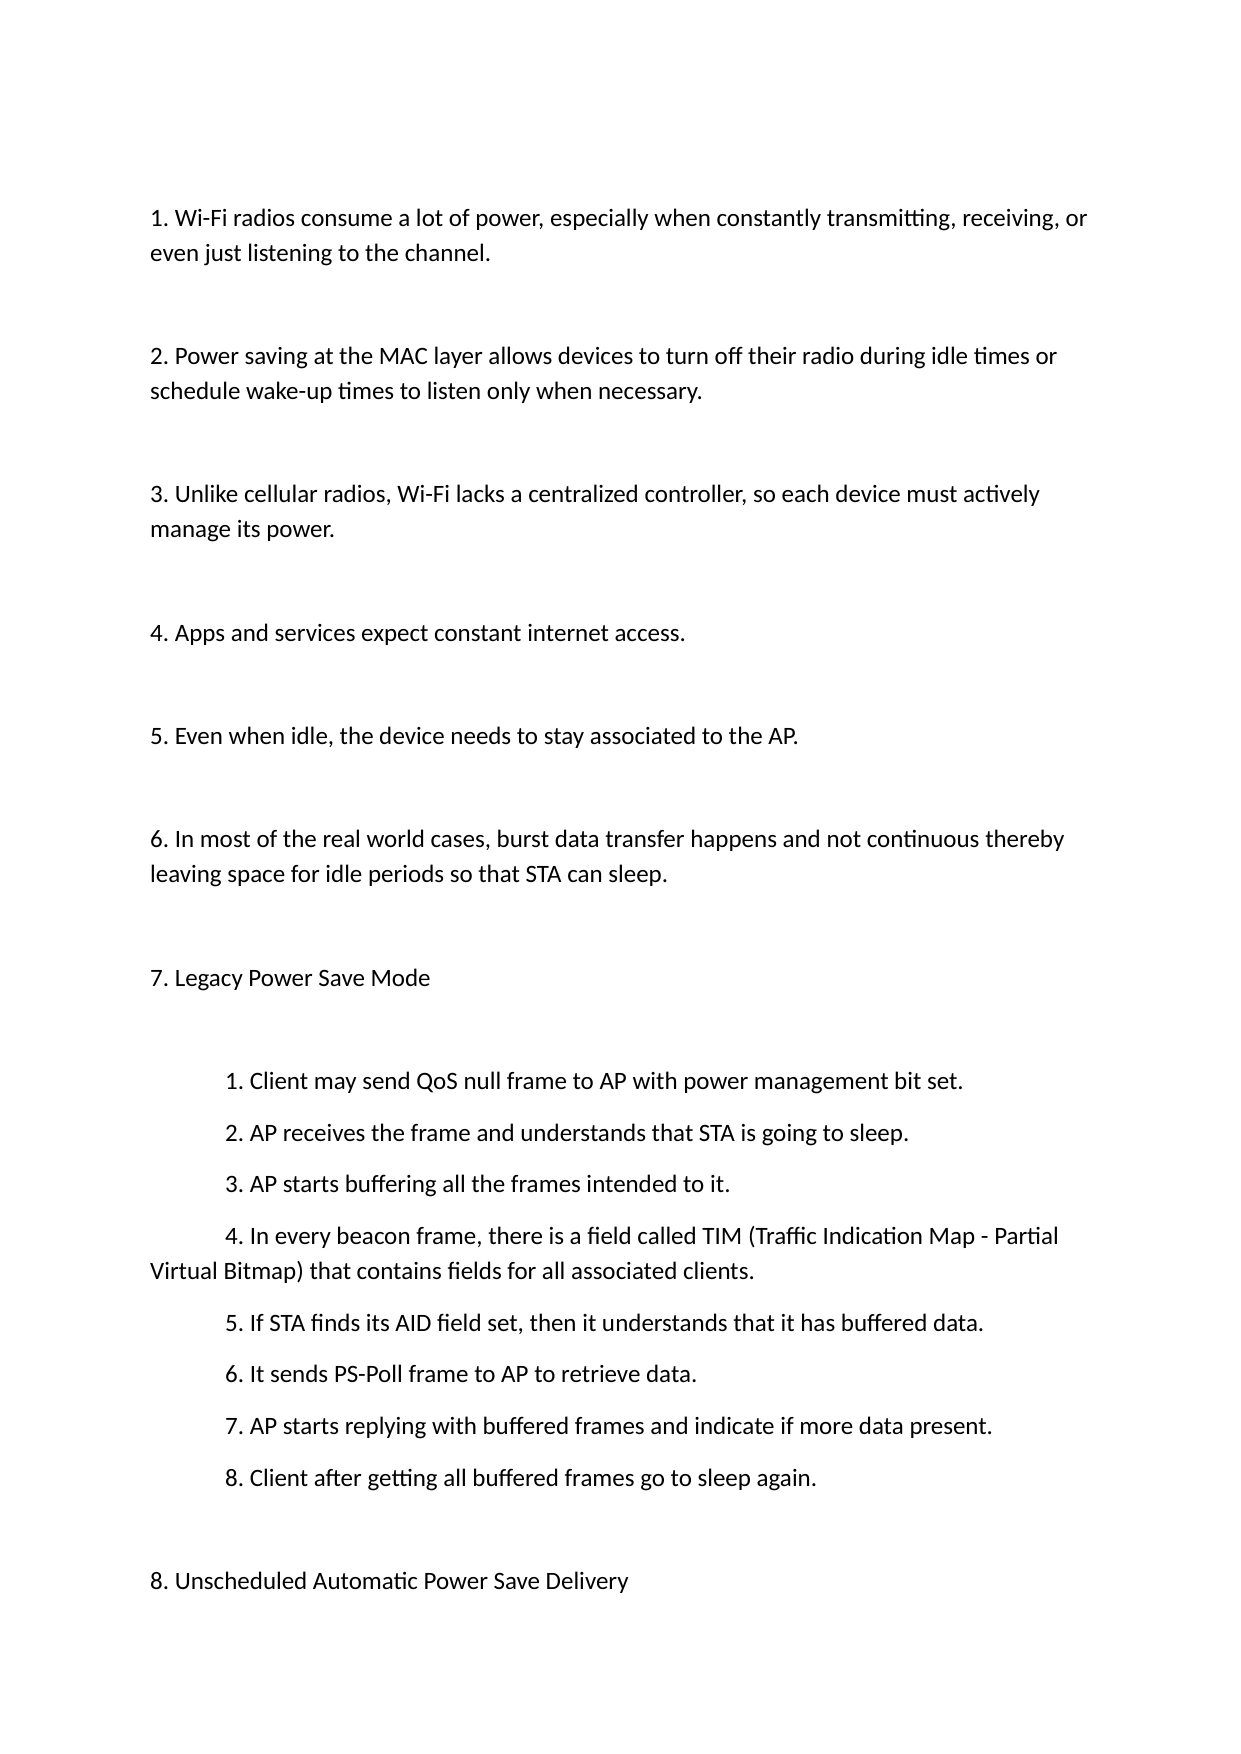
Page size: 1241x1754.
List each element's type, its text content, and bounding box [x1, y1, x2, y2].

text 4. Apps and services expect constant internet access. [150, 617, 1090, 647]
text 2. AP receives the frame and understands that STA is going to sleep. [150, 1117, 1090, 1147]
text 2. Power saving at the MAC layer allows devices to turn off their radio during idle times or schedule wake-up times to listen only when necessary. [150, 340, 1090, 406]
text 1. Wi-Fi radios consume a lot of power, especially when constantly transmitting, receiving, or even just listening to the channel. [150, 202, 1090, 267]
text 7. Legacy Power Save Mode [150, 962, 1090, 992]
text 5. Even when idle, the device needs to stay associated to the AP. [150, 720, 1090, 751]
text 5. If STA finds its AID field set, then it understands that it has buffered data. [150, 1307, 1090, 1337]
text 4. In every beacon frame, there is a field called TIM (Traffic Indication Map - Partial Virtual Bitmap) that contains fields for all associated clients. [150, 1220, 1090, 1286]
text 8. Client after getting all buffered frames go to sleep again. [150, 1462, 1090, 1492]
text 3. AP starts buffering all the frames intended to it. [150, 1168, 1090, 1199]
text 3. Unlike cellular radios, Wi-Fi lacks a centralized controller, so each device must actively manage its power. [150, 478, 1090, 544]
text 6. It sends PS-Poll frame to AP to retrieve data. [150, 1358, 1090, 1389]
text 6. In most of the real world cases, burst data transfer happens and not continuous thereby leaving space for idle periods so that STA can sleep. [150, 823, 1090, 889]
text 7. AP starts replying with buffered frames and indicate if more data present. [150, 1410, 1090, 1441]
text 1. Client may send QoS null frame to AP with power management bit set. [150, 1065, 1090, 1096]
text 8. Unscheduled Automatic Power Save Delivery [150, 1565, 1090, 1596]
